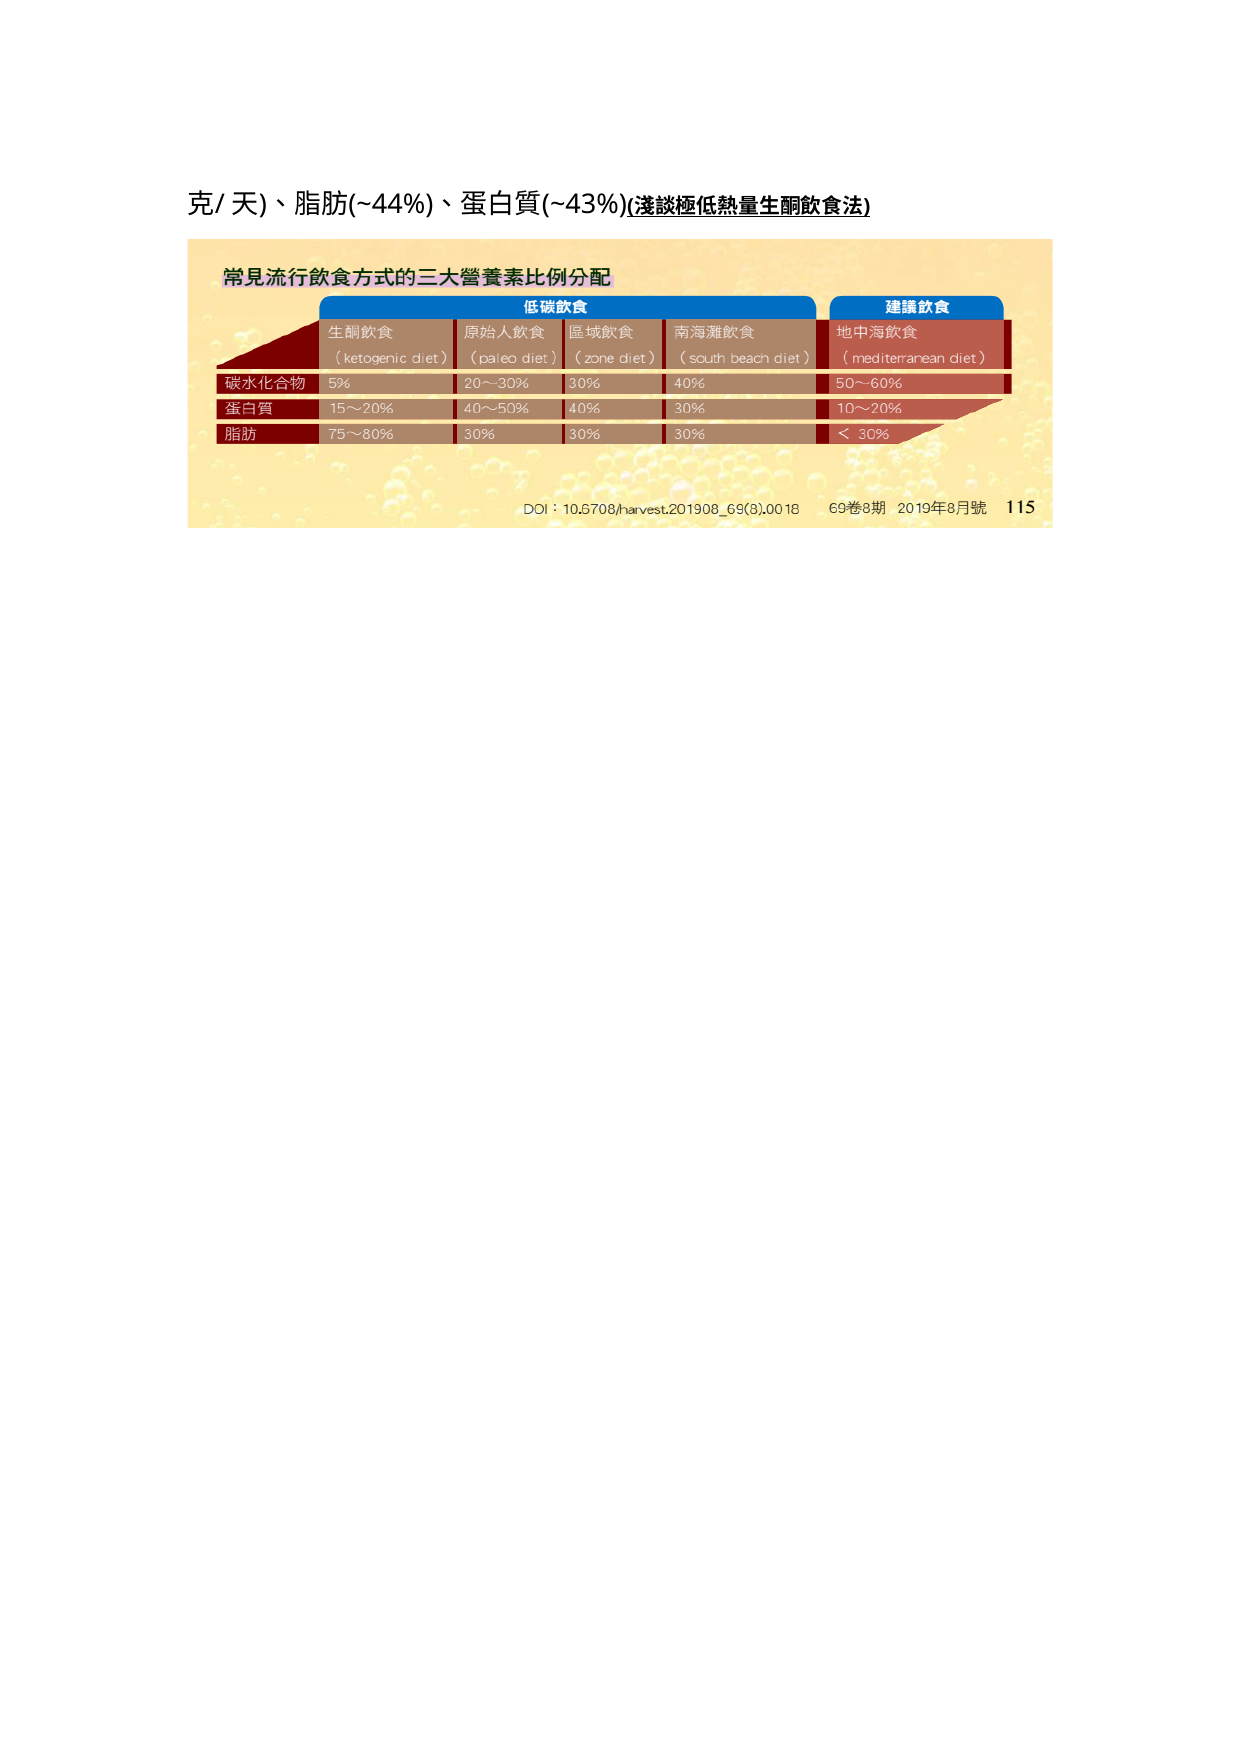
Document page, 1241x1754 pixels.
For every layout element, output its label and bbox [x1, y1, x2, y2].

picture [187, 239, 1053, 528]
text [187, 164, 1053, 239]
